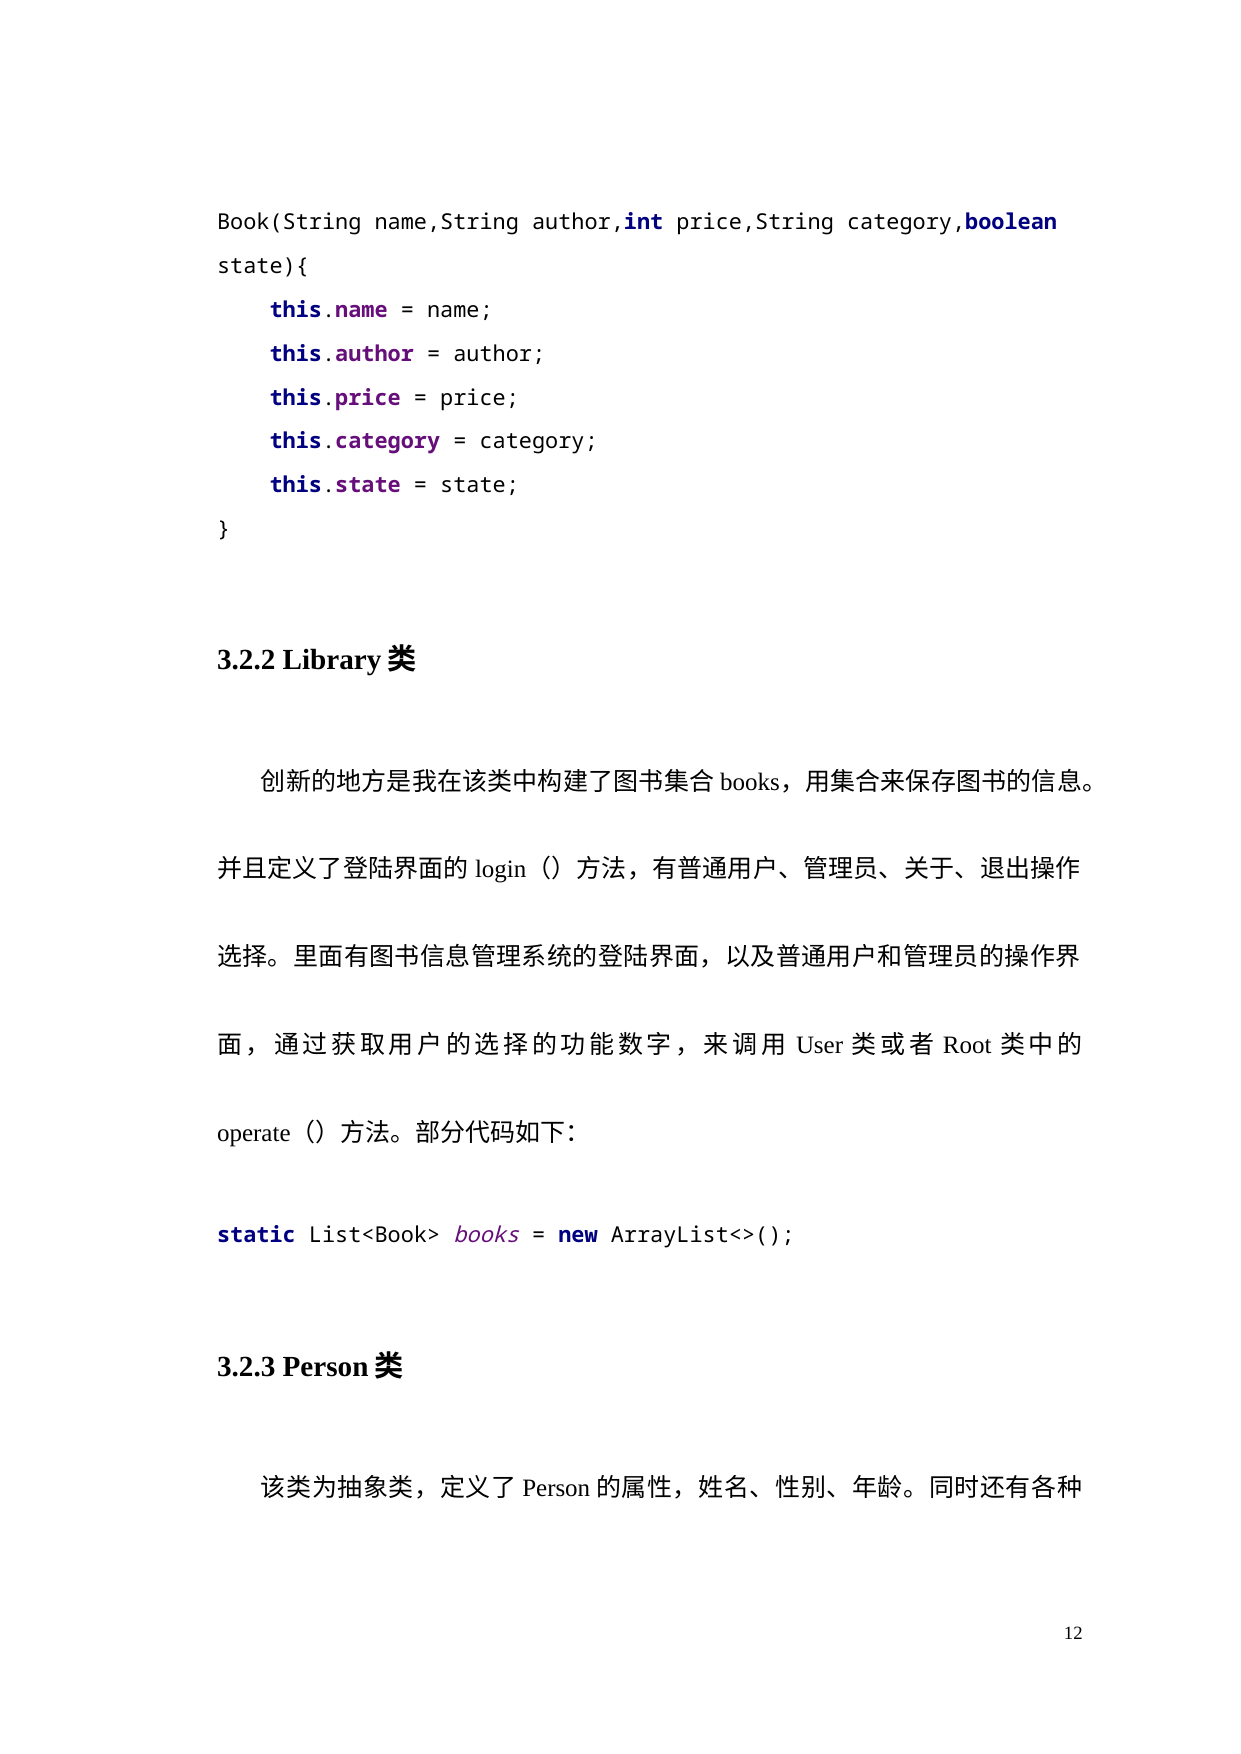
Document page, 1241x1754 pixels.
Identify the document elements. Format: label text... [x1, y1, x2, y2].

text static List<Book> books = new ArrayList<>(); [217, 1218, 1082, 1250]
subtitle 3.2.2 Library类 [217, 624, 1082, 689]
subtitle 3.2.3 Person类 [217, 1331, 1082, 1396]
text Book(String name,String author,int price,String category,boolean state){ this.name = name; this.author = author; this.price = price; this.category = category; this.state = state; } [217, 205, 1082, 544]
text 创新的地方是我在该类中构建了图书集合books，用集合来保存图书的信息。并且定义了登陆界面的login（）方法，有普通用户、管理员、关于、退出操作选择。里面有图书信息管理系统的登陆界面，以及普通用户和管理员的操作界面，通过获取用户的选择的功能数字，来调用User类或者Root类中的operate（）方法。部分代码如下： [217, 747, 1082, 1163]
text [217, 1453, 1082, 1518]
